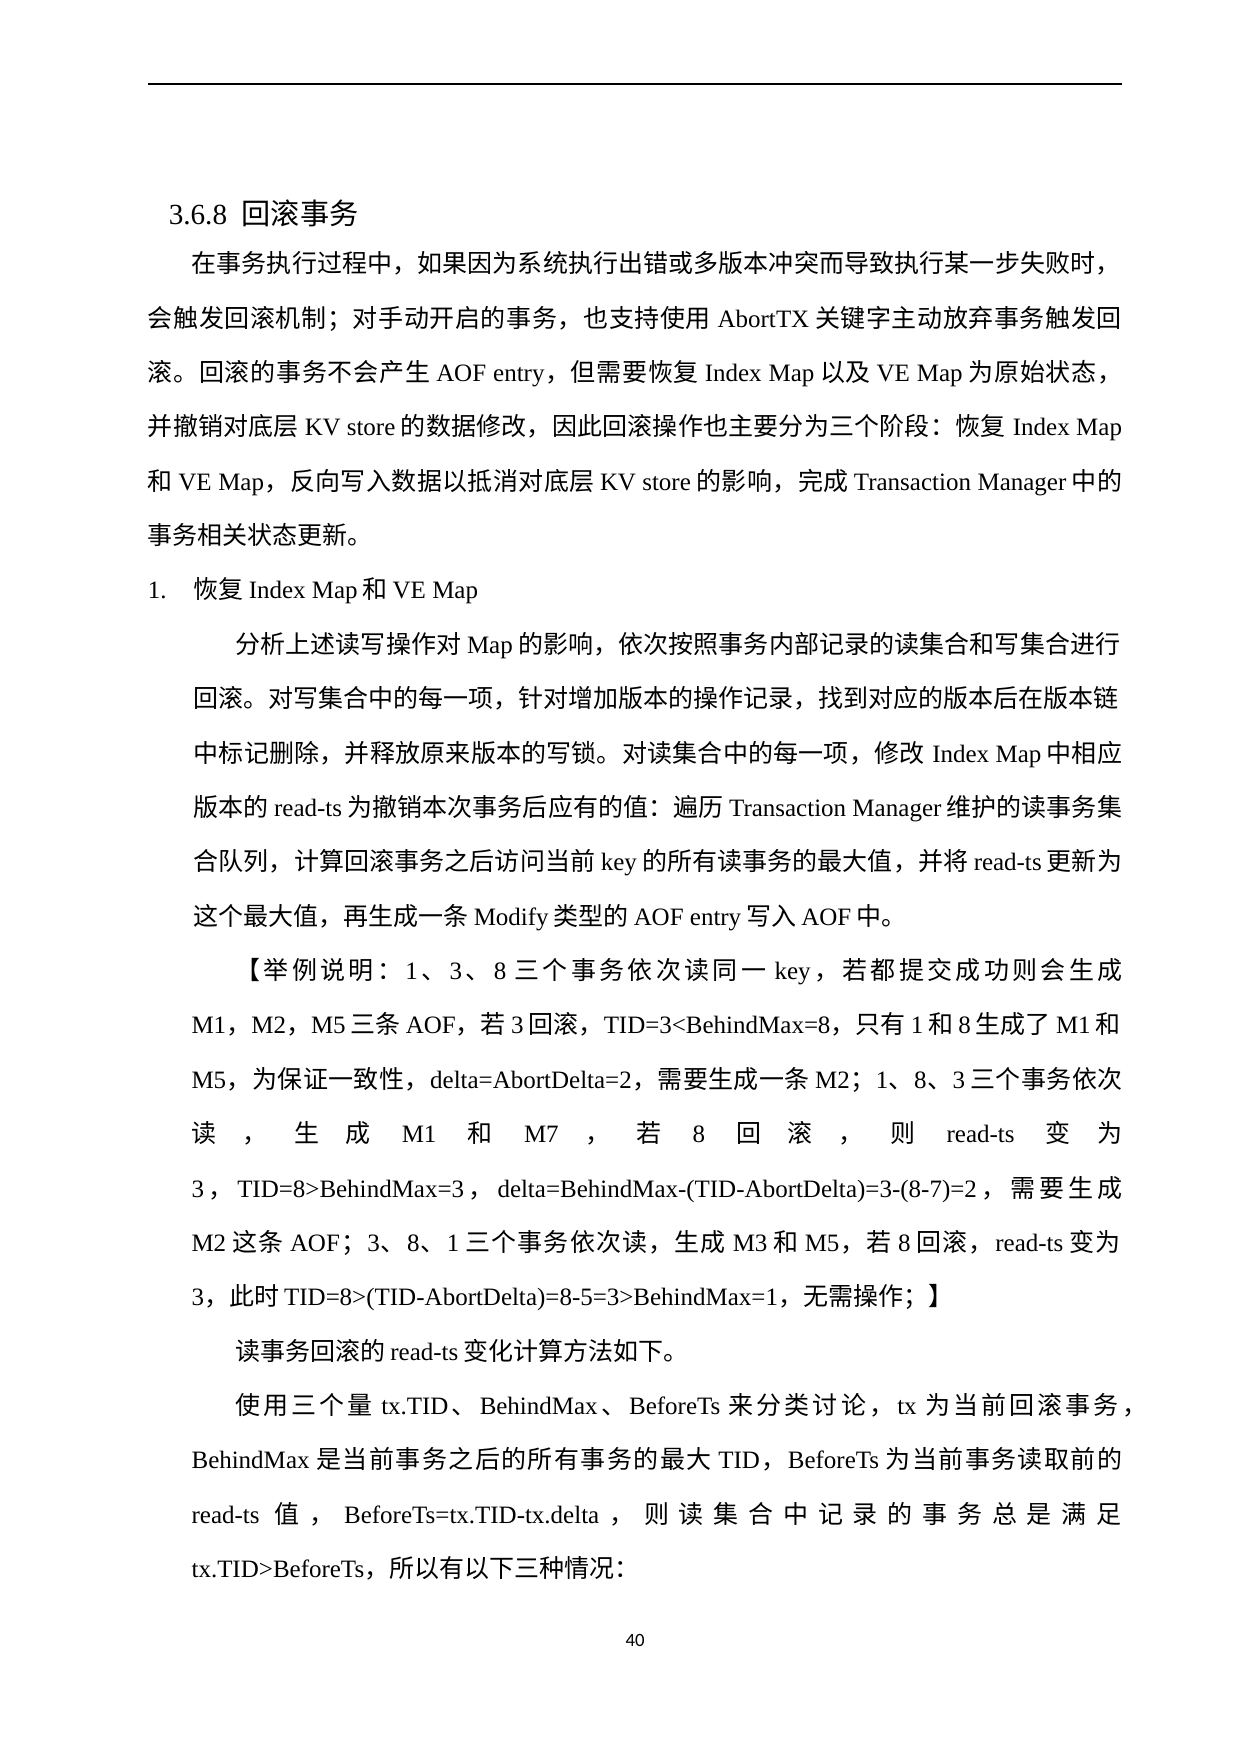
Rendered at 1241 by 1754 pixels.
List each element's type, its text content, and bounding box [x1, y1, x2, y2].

list 分析上述读写操作对Map的影响，依次按照事务内部记录的读集合和写集合进行回滚。对写集合中的每一项，针对增加版本的操作记录，找到对应的版本后在版本链中标记删除，并释放原来版本的写锁。对读集合中的每一项，修改Index Map中相应版本的read-ts为撤销本次事务后应有的值：遍历Transaction Manager维护的读事务集合队列，计算回滚事务之后访问当前key的所有读事务的最大值，并将read-ts更新为这个最大值，再生成一条Modify类型的AOF entry写入AOF中。 [193, 624, 1122, 932]
list 恢复Index Map和VE Map [148, 570, 1122, 606]
subtitle 3.6.8 回滚事务 [148, 191, 1122, 233]
text 【举例说明：1、3、8三个事务依次读同一key，若都提交成功则会生成M1，M2，M5三条AOF，若3回滚，TID=3<BehindMax=8，只有1和8生成了M1和M5，为保证一致性，delta=AbortDelta=2，需要生成一条M2；1、8、3三个事务依次读，生成M1和M7，若8回滚，则read-ts变为3，TID=8>BehindMax=3，delta=BehindMax-(TID-AbortDelta)=3-(8-7)=2，需要生成M2这条AOF；3、8、1三个事务依次读，生成M3和M5，若8回滚，read-ts变为3，此时TID=8>(TID-AbortDelta)=8-5=3>BehindMax=1，无需操作；】 [191, 951, 1122, 1313]
text 读事务回滚的read-ts变化计算方法如下。 [191, 1331, 1122, 1367]
text 使用三个量tx.TID、BehindMax、BeforeTs来分类讨论，tx为当前回滚事务，BehindMax是当前事务之后的所有事务的最大TID，BeforeTs为当前事务读取前的read-ts值，BeforeTs=tx.TID-tx.delta，则读集合中记录的事务总是满足tx.TID>BeforeTs，所以有以下三种情况： [191, 1386, 1122, 1585]
text 在事务执行过程中，如果因为系统执行出错或多版本冲突而导致执行某一步失败时，会触发回滚机制；对手动开启的事务，也支持使用AbortTX关键字主动放弃事务触发回滚。回滚的事务不会产生AOF entry，但需要恢复Index Map以及VE Map为原始状态，并撤销对底层KV store的数据修改，因此回滚操作也主要分为三个阶段：恢复Index Map和VE Map，反向写入数据以抵消对底层KV store的影响，完成Transaction Manager中的事务相关状态更新。 [148, 244, 1122, 552]
